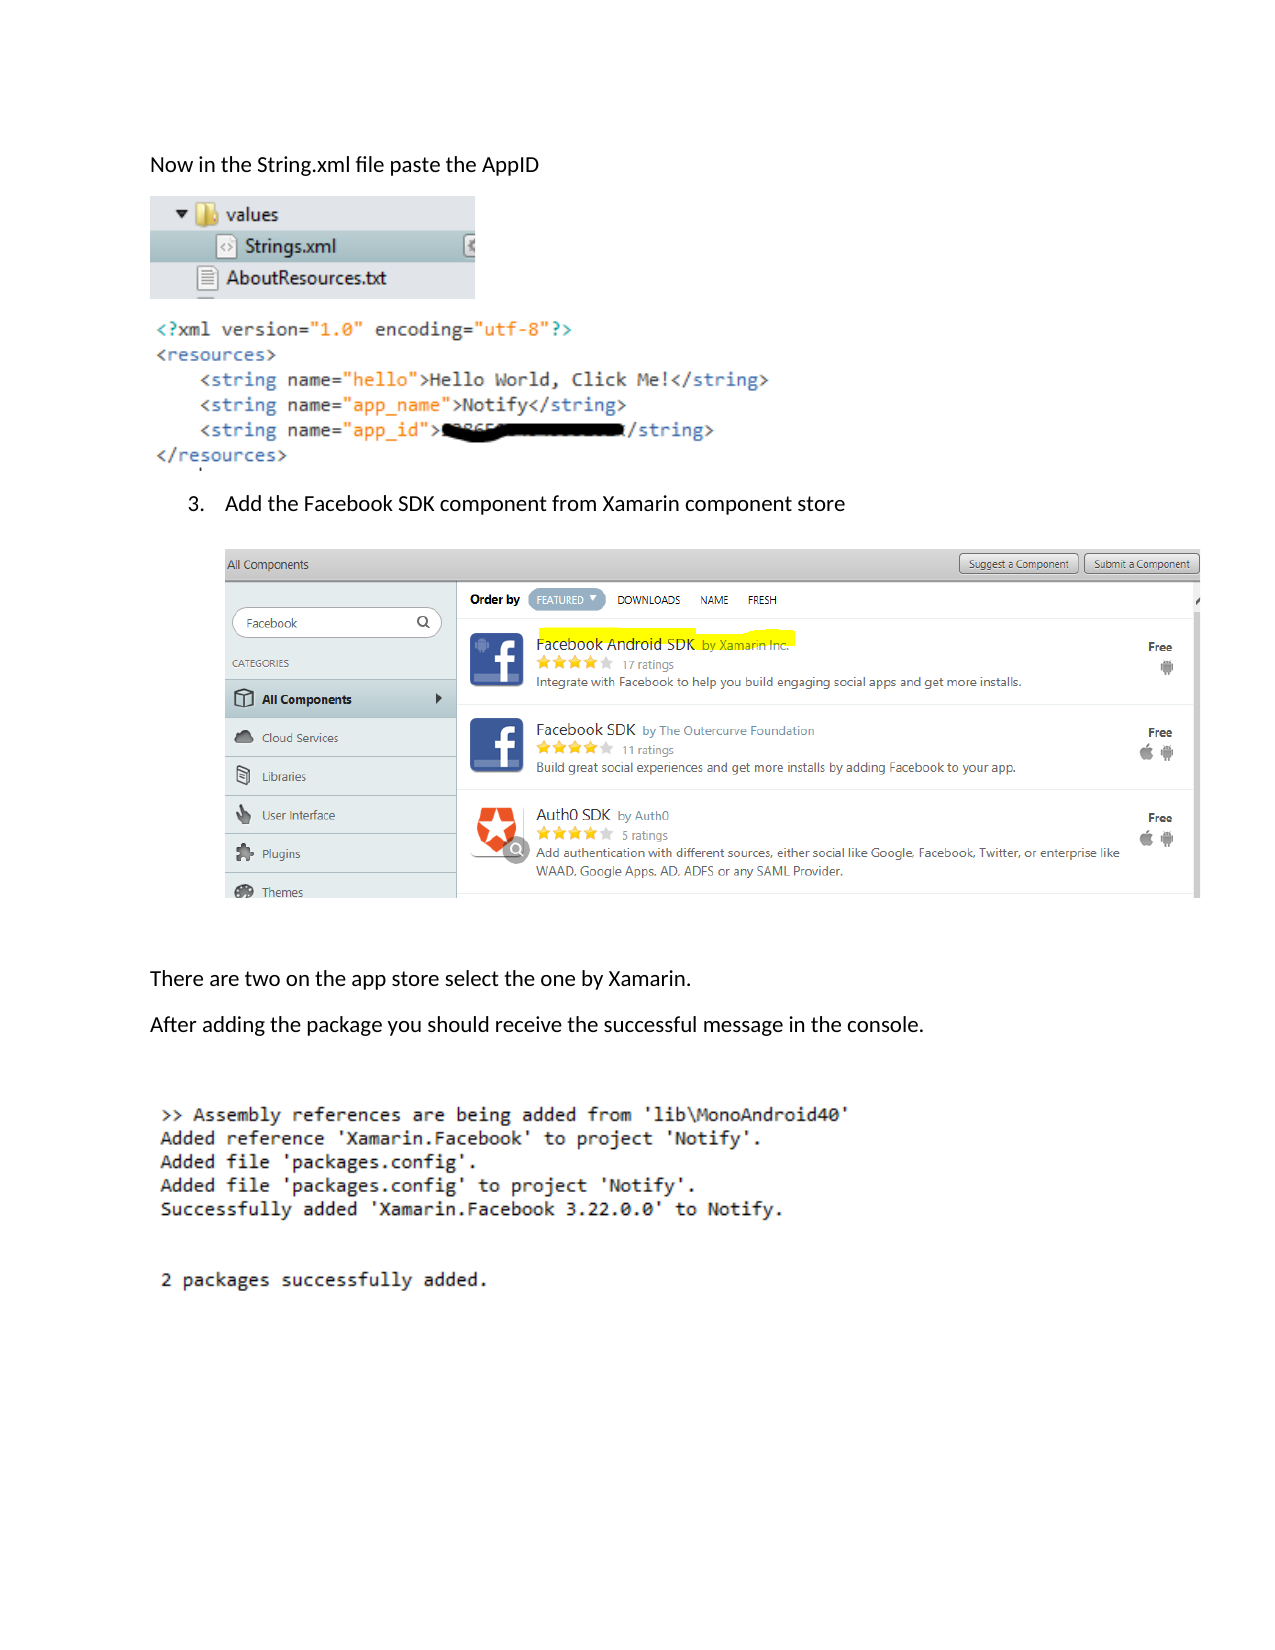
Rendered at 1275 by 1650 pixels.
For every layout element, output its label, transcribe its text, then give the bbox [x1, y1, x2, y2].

text Now in the String.xml file paste the AppID [150, 150, 1125, 178]
text There are two on the app store select the one by Xamarin. [150, 964, 1125, 992]
picture [150, 317, 788, 471]
list Add the Facebook SDK component from Xamarin component store [187, 489, 1125, 517]
picture [150, 1104, 938, 1302]
text After adding the package you should receive the successful message in the console. [150, 1011, 1125, 1038]
picture [225, 549, 1200, 898]
picture [150, 196, 476, 299]
